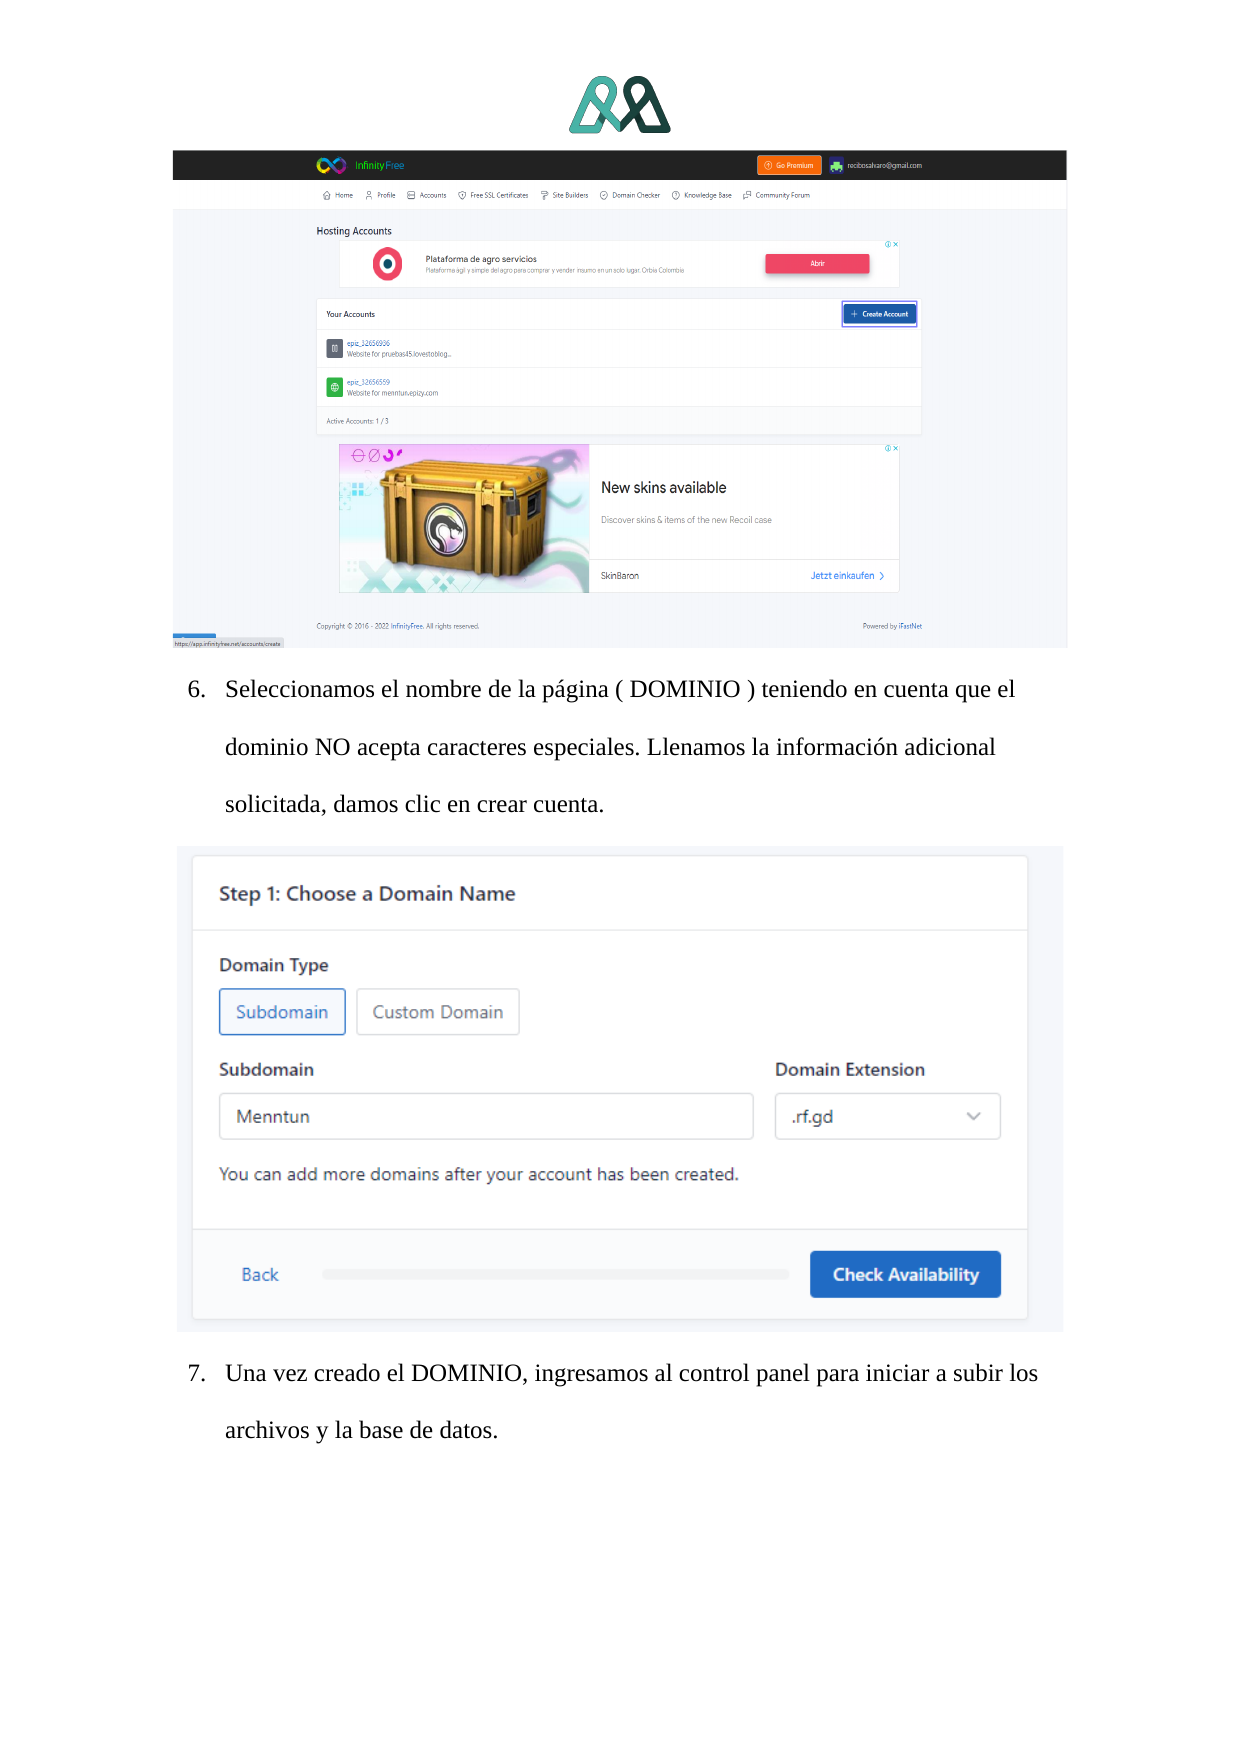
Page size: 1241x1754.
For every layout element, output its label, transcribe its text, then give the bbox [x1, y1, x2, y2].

picture [568, 75, 672, 134]
picture [172, 150, 1068, 648]
list Una vez creado el DOMINIO, ingresamos al control panel para iniciar a subir los archivos y la base de datos. [187, 1358, 1090, 1444]
list Seleccionamos el nombre de la página ( DOMINIO ) teniendo en cuenta que el dominio NO acepta caracteres especiales. Llenamos la información adicional solicitada, damos clic en crear cuenta. [187, 674, 1090, 818]
picture [176, 846, 1064, 1332]
